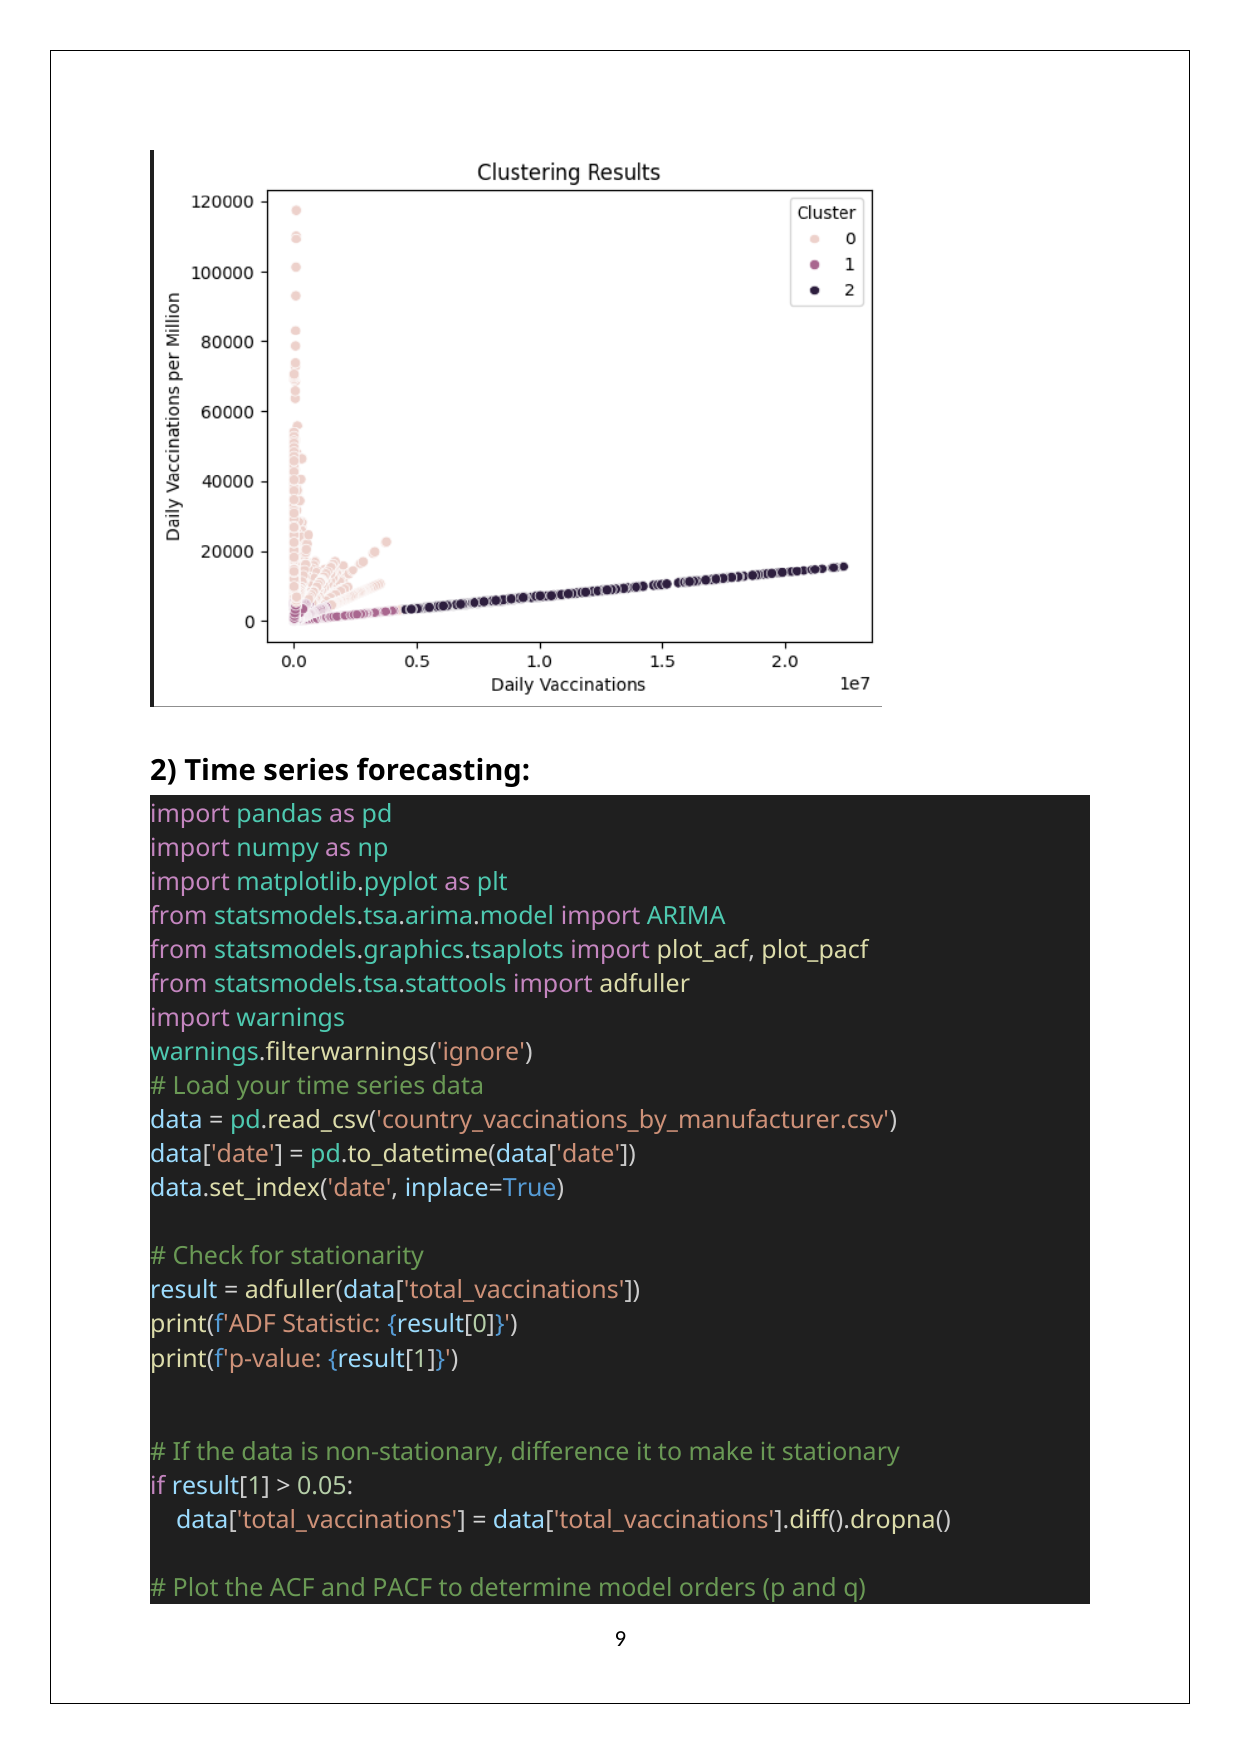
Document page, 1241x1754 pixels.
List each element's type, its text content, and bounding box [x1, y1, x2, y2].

text # If the data is non-stationary, difference it to make it stationary [150, 1433, 1090, 1467]
text import numpy as np [150, 829, 1090, 863]
text import matplotlib.pyplot as plt [150, 863, 1090, 897]
text if result[1] > 0.05: [150, 1467, 1090, 1501]
text # Plot the ACF and PACF to determine model orders (p and q) [150, 1569, 1090, 1604]
text # Load your time series data [150, 1068, 1090, 1102]
text print(f'ADF Statistic: {result[0]}') [150, 1306, 1090, 1340]
picture [150, 150, 882, 707]
text print(f'p-value: {result[1]}') [150, 1340, 1090, 1374]
text import warnings [150, 999, 1090, 1034]
text # Check for stationarity [150, 1238, 1090, 1272]
text from statsmodels.graphics.tsaplots import plot_acf, plot_pacf [150, 931, 1090, 966]
text import pandas as pd [150, 795, 1090, 829]
text warnings.filterwarnings('ignore') [150, 1034, 1090, 1068]
text data = pd.read_csv('country_vaccinations_by_manufacturer.csv') [150, 1102, 1090, 1136]
text data['total_vaccinations'] = data['total_vaccinations'].diff().dropna() [150, 1501, 1090, 1536]
text data['date'] = pd.to_datetime(data['date']) [150, 1136, 1090, 1170]
text result = adfuller(data['total_vaccinations']) [150, 1272, 1090, 1306]
text from statsmodels.tsa.arima.model import ARIMA [150, 897, 1090, 931]
text from statsmodels.tsa.stattools import adfuller [150, 966, 1090, 999]
text data.set_index('date', inplace=True) [150, 1170, 1090, 1204]
text 2) Time series forecasting: [150, 749, 1090, 789]
